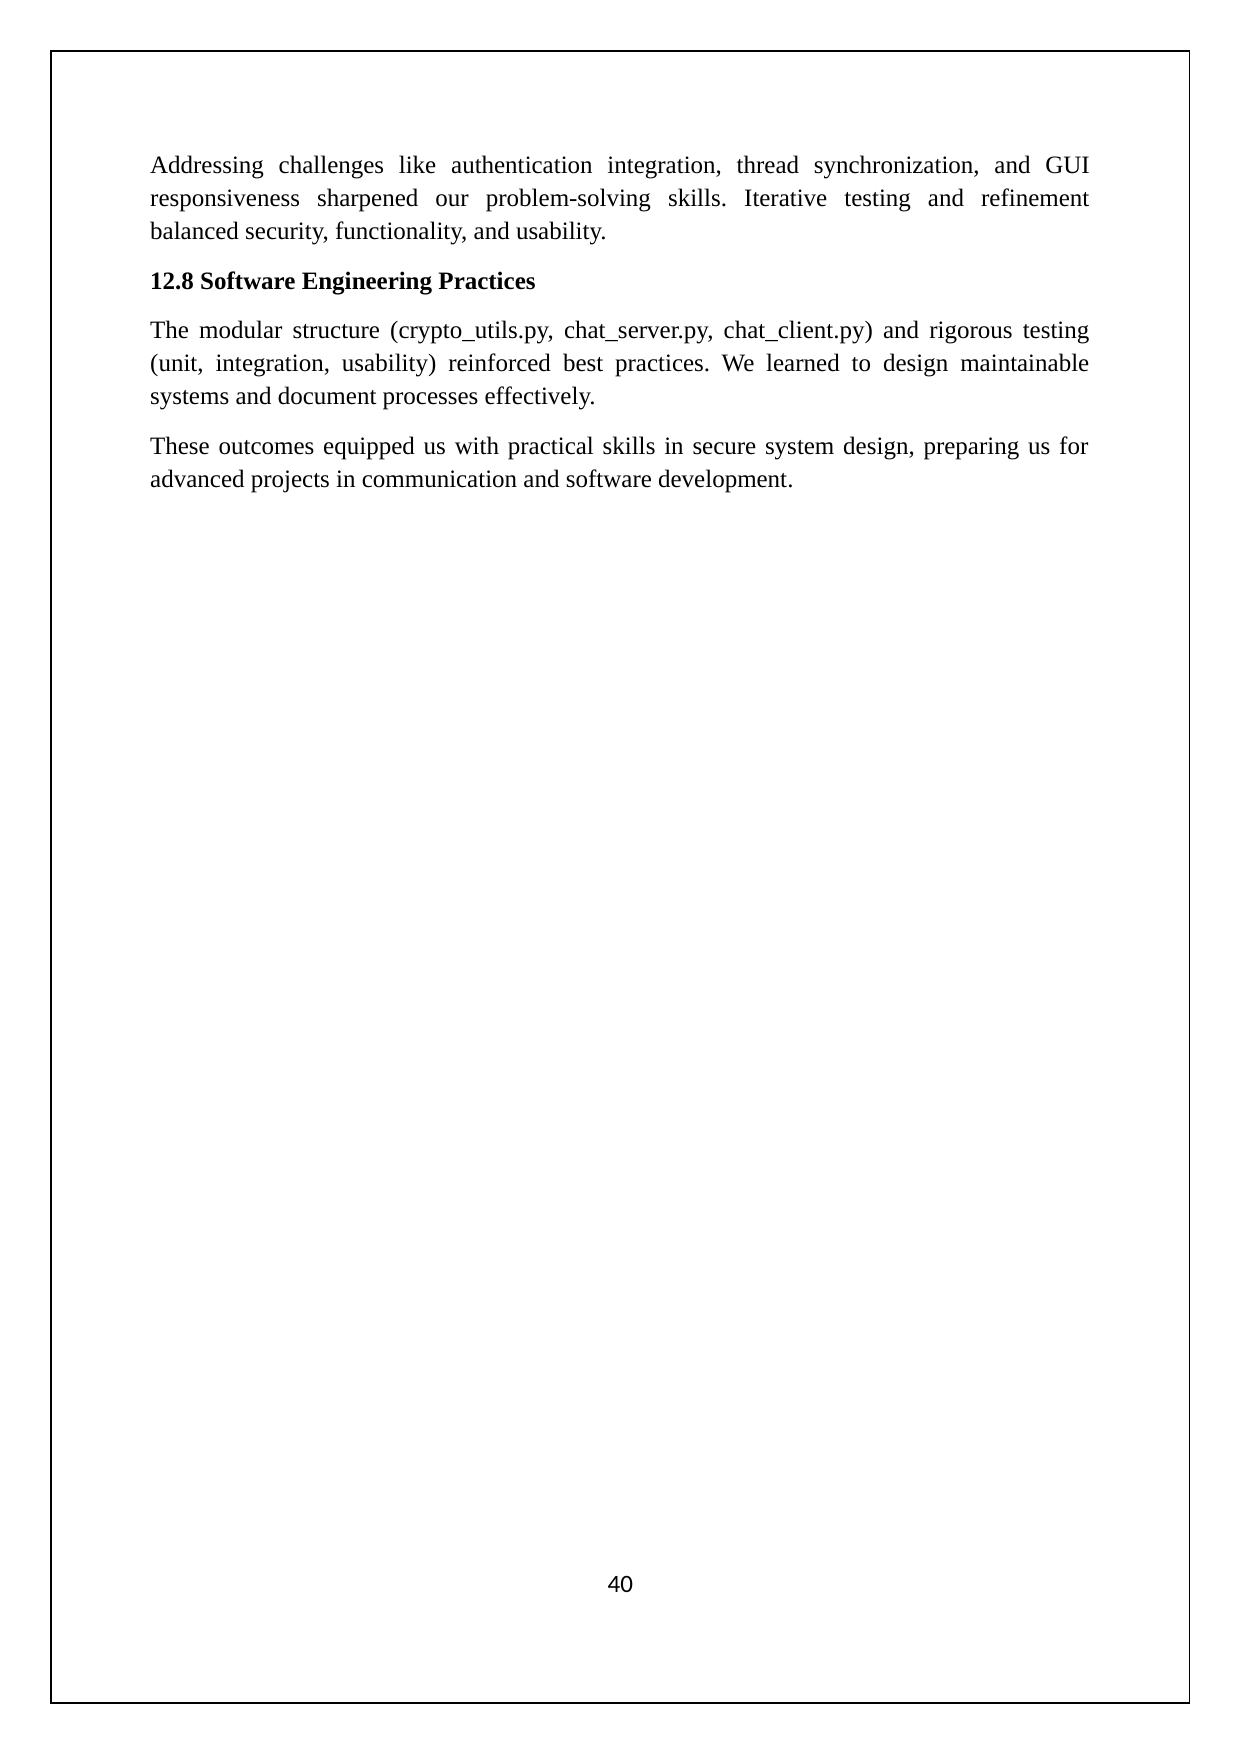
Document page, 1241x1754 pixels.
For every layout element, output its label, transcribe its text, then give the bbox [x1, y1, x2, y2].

text These outcomes equipped us with practical skills in secure system design, preparing us for advanced projects in communication and software development. [150, 431, 1090, 493]
text The modular structure (crypto_utils.py, chat_server.py, chat_client.py) and rigorous testing (unit, integration, usability) reinforced best practices. We learned to design maintainable systems and document processes effectively. [150, 315, 1090, 410]
text 12.8 Software Engineering Practices [150, 266, 1090, 294]
text Addressing challenges like authentication integration, thread synchronization, and GUI responsiveness sharpened our problem-solving skills. Iterative testing and refinement balanced security, functionality, and usability. [150, 150, 1090, 245]
